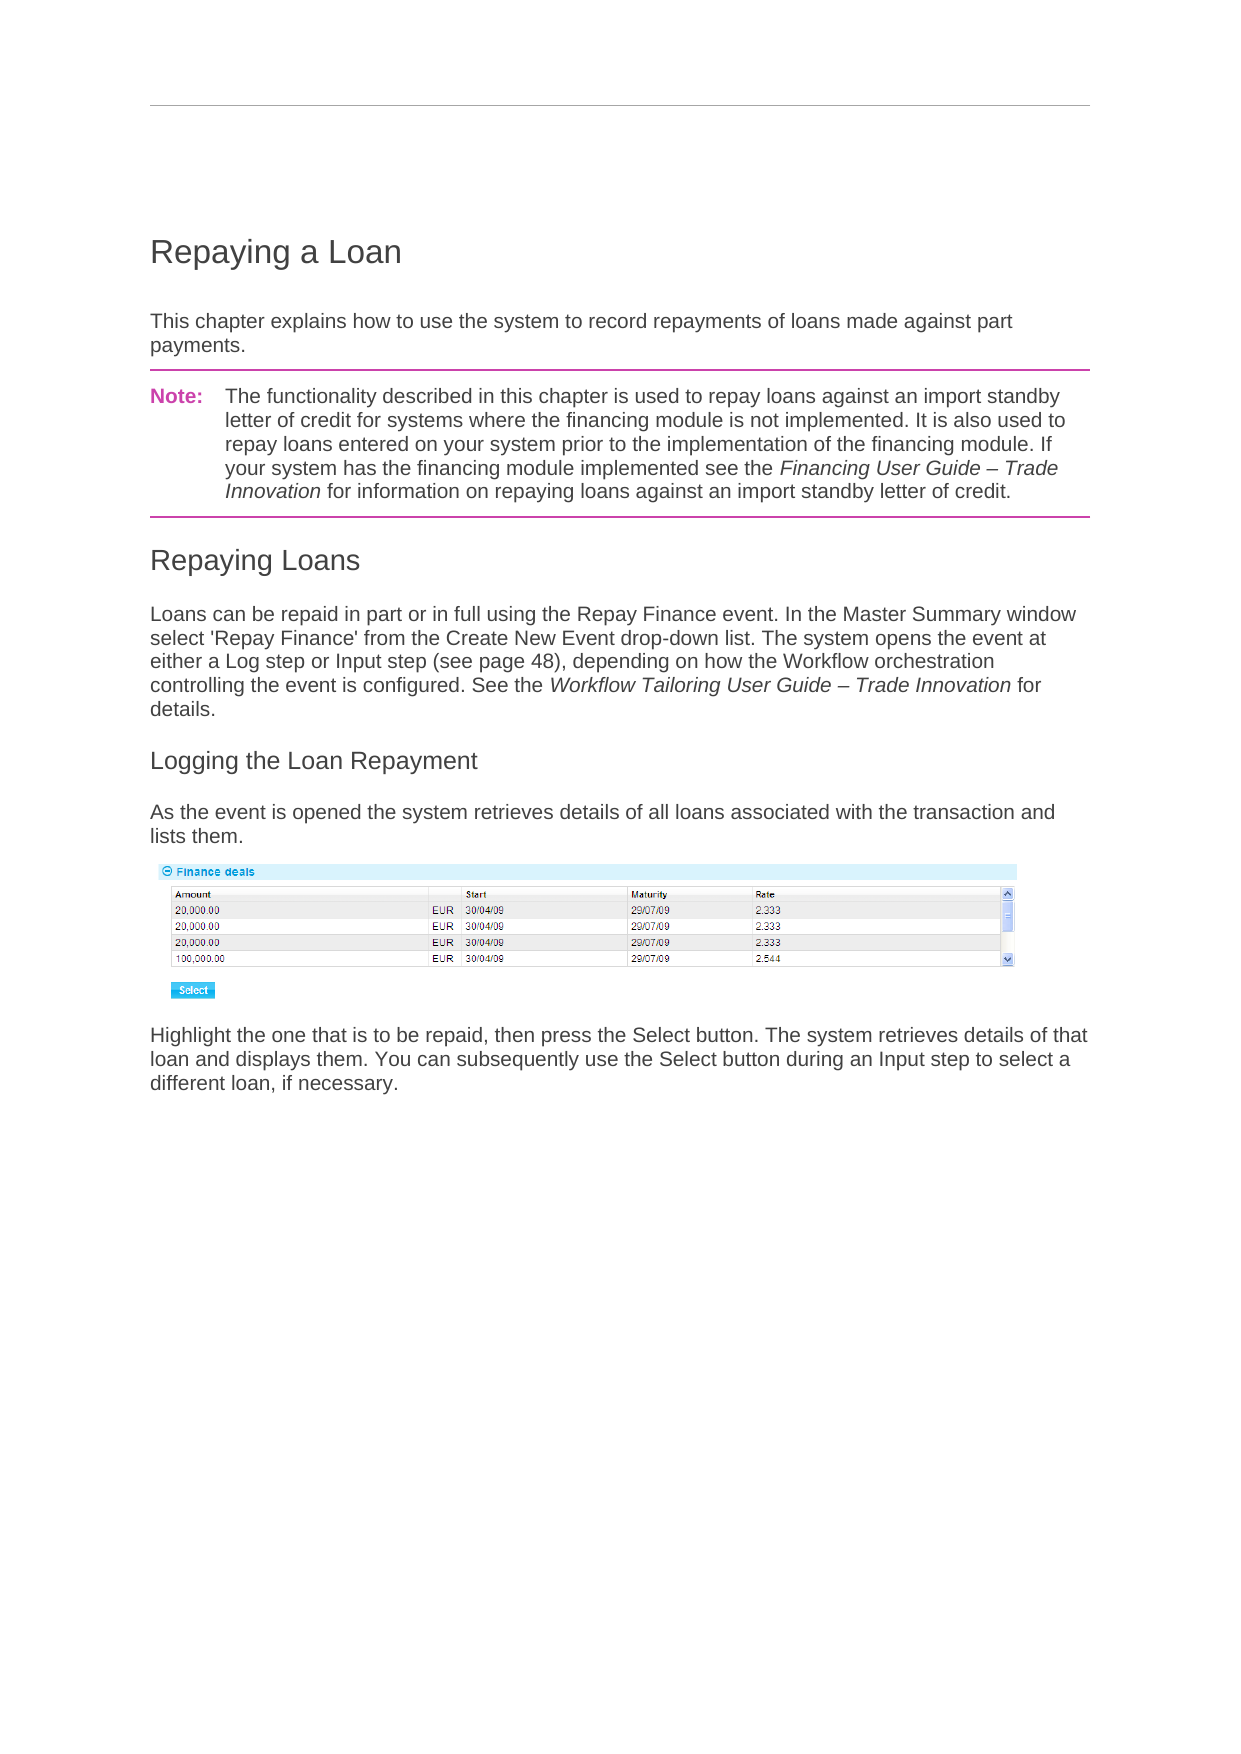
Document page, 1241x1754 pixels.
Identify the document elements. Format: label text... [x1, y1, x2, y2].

text As the event is opened the system retrieves details of all loans associated with the transaction and lists them. [150, 800, 1090, 848]
subtitle Logging the Loan Repayment [150, 746, 1090, 775]
subtitle Repaying a Loan [150, 232, 1090, 271]
text Highlight the one that is to be repaid, then press the Select button. The system retrieves details of that loan and displays them. You can subsequently use the Select button during an Input step to select a different loan, if necessary. [150, 1023, 1090, 1095]
picture [150, 860, 1035, 1011]
text This chapter explains how to use the system to record repayments of loans made against part payments. [150, 308, 1090, 356]
text Loans can be repaid in part or in full using the Repay Finance event. In the Master Summary window select 'Repay Finance' from the Create New Event drop-down list. The system opens the event at either a Log step or Input step (see page 45), depending on how the Workflow orchestration controlling the event is configured. See the Workflow Tailoring User Guide – Trade Innovation for details. [150, 601, 1090, 721]
subtitle Repaying Loans [150, 543, 1090, 576]
text The functionality described in this chapter is used to repay loans against an import standby letter of credit for systems where the financing module is not implemented. It is also used to repay loans entered on your system prior to the implementation of the financing module. If your system has the financing module implemented see the Financing User Guide – Trade Innovation for information on repaying loans against an import standby letter of credit. [150, 371, 1090, 516]
